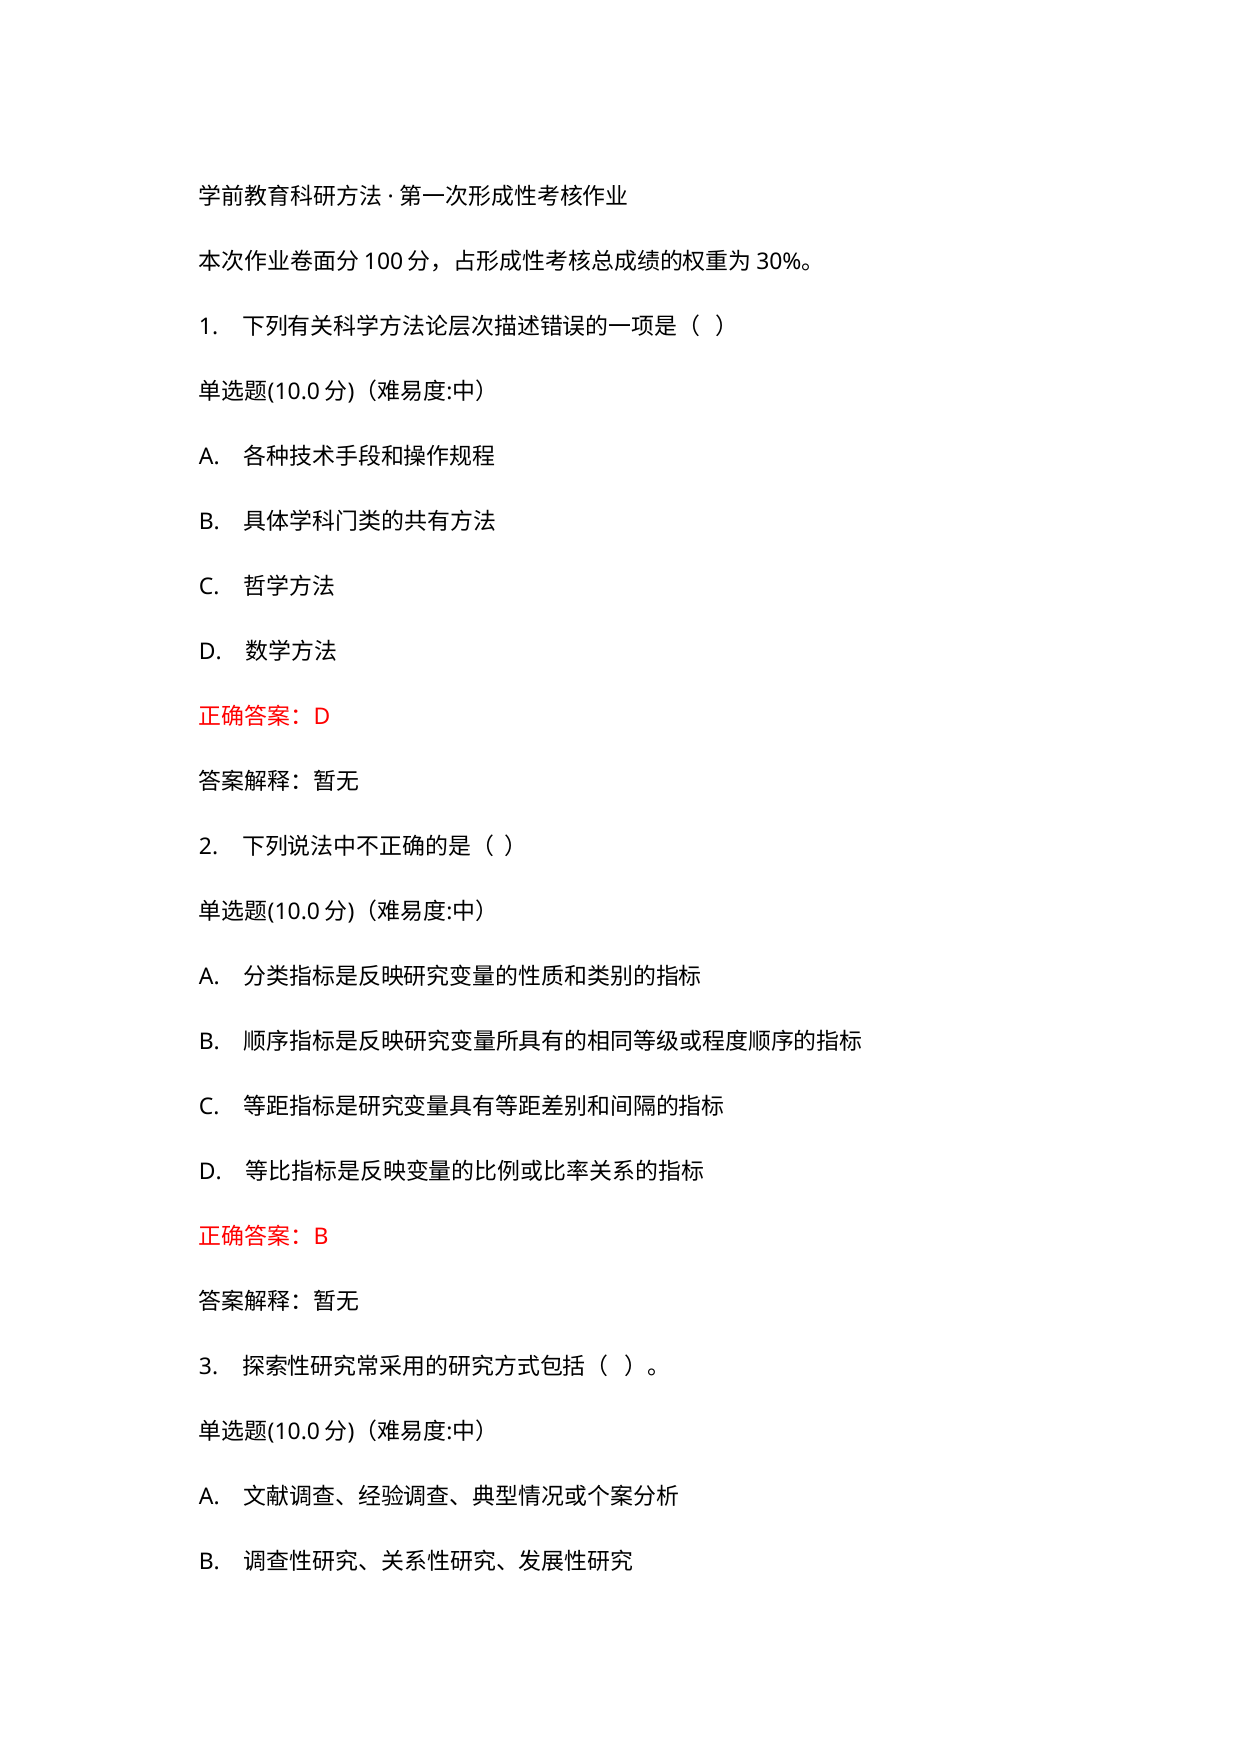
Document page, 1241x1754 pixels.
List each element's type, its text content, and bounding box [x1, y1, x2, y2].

table_cell 正确答案：D [188, 682, 1089, 747]
table_cell B. 具体学科门类的共有方法 [188, 487, 1089, 552]
table_cell B. 顺序指标是反映研究变量所具有的相同等级或程度顺序的指标 [188, 1007, 1089, 1072]
table_cell 答案解释：暂无 [188, 747, 1089, 812]
table_cell 1. 下列有关科学方法论层次描述错误的一项是（ ） [188, 292, 1089, 357]
table_cell D. 等比指标是反映变量的比例或比率关系的指标 [188, 1137, 1089, 1202]
table_cell D. 数学方法 [188, 617, 1089, 682]
table_cell C. 等距指标是研究变量具有等距差别和间隔的指标 [188, 1072, 1089, 1137]
table_cell B. 调查性研究、关系性研究、发展性研究 [188, 1527, 1089, 1592]
table_cell C. 哲学方法 [188, 552, 1089, 617]
table_cell A. 分类指标是反映研究变量的性质和类别的指标 [188, 942, 1089, 1007]
table_cell 3. 探索性研究常采用的研究方式包括（ ）。 [188, 1332, 1089, 1397]
table_cell A. 文献调查、经验调查、典型情况或个案分析 [188, 1462, 1089, 1527]
table_cell 答案解释：暂无 [188, 1267, 1089, 1332]
table_cell 本次作业卷面分100分，占形成性考核总成绩的权重为30%。 [188, 227, 1089, 292]
table_cell 2. 下列说法中不正确的是（ ） [188, 812, 1089, 877]
table_cell A. 各种技术手段和操作规程 [188, 422, 1089, 487]
table_header 学前教育科研方法 · 第一次形成性考核作业 [188, 162, 1089, 227]
table_cell 正确答案：B [188, 1202, 1089, 1267]
table_cell 单选题(10.0分)（难易度:中） [188, 1397, 1089, 1462]
table_cell 单选题(10.0分)（难易度:中） [188, 357, 1089, 422]
table_cell 单选题(10.0分)（难易度:中） [188, 877, 1089, 942]
